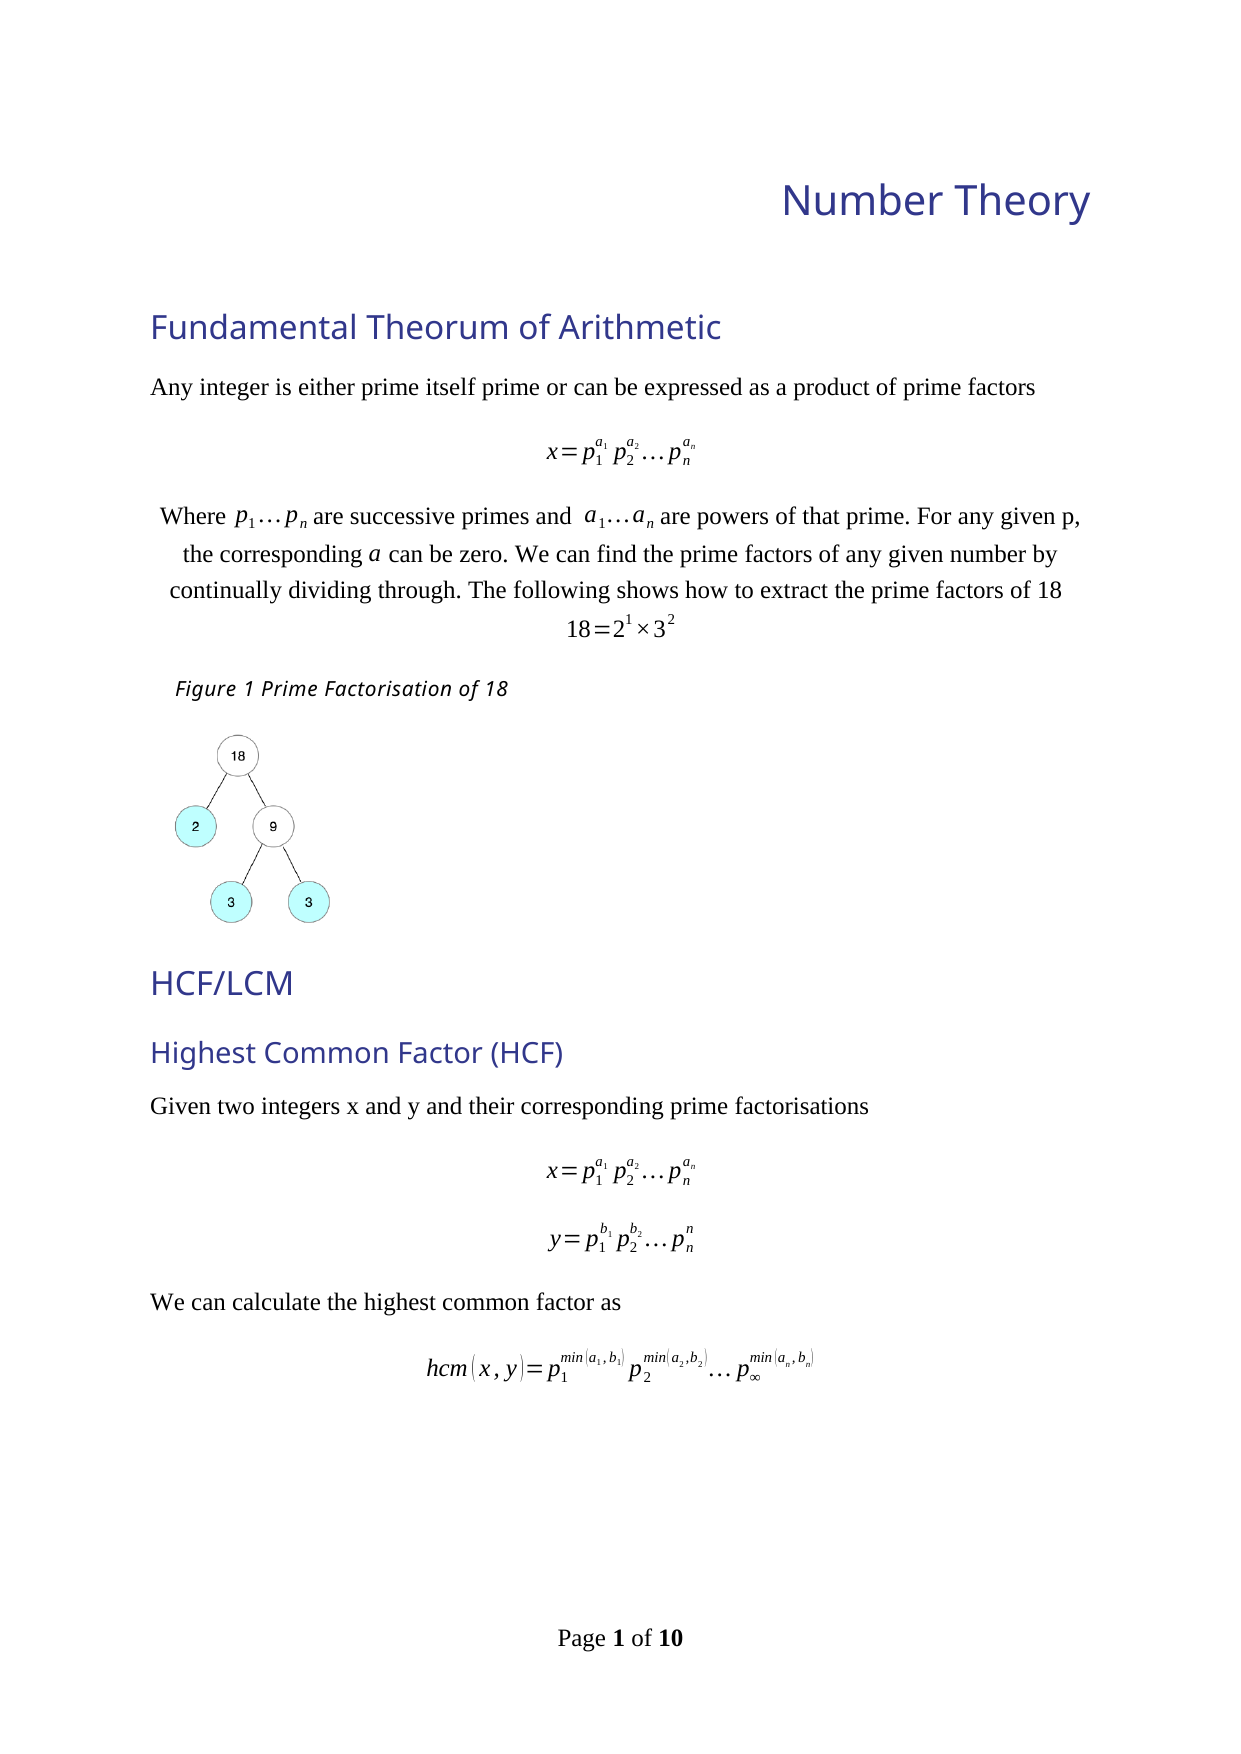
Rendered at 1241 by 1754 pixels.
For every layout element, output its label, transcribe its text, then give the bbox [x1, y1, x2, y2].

text Given two integers x and y and their corresponding prime factorisations [150, 1091, 1090, 1120]
subtitle Highest Common Factor (HCF) [150, 1032, 1090, 1072]
picture [174, 734, 330, 923]
subtitle HCF/LCM [150, 960, 1090, 1005]
text Where are successive primes and are powers of that prime. For any given p, the corresponding can be zero. We can find the prime factors of any given number by continually dividing through. The following shows how to extract the prime factors of 18 [150, 500, 1090, 642]
text Any integer is either prime itself prime or can be expressed as a product of prime factors [150, 372, 1090, 401]
title Number Theory [187, 171, 1090, 228]
subtitle Fundamental Theorum of Arithmetic [150, 304, 1090, 349]
text Figure 1 Prime Factorisation of 18 [175, 674, 1090, 702]
text We can calculate the highest common factor as [150, 1287, 1090, 1316]
